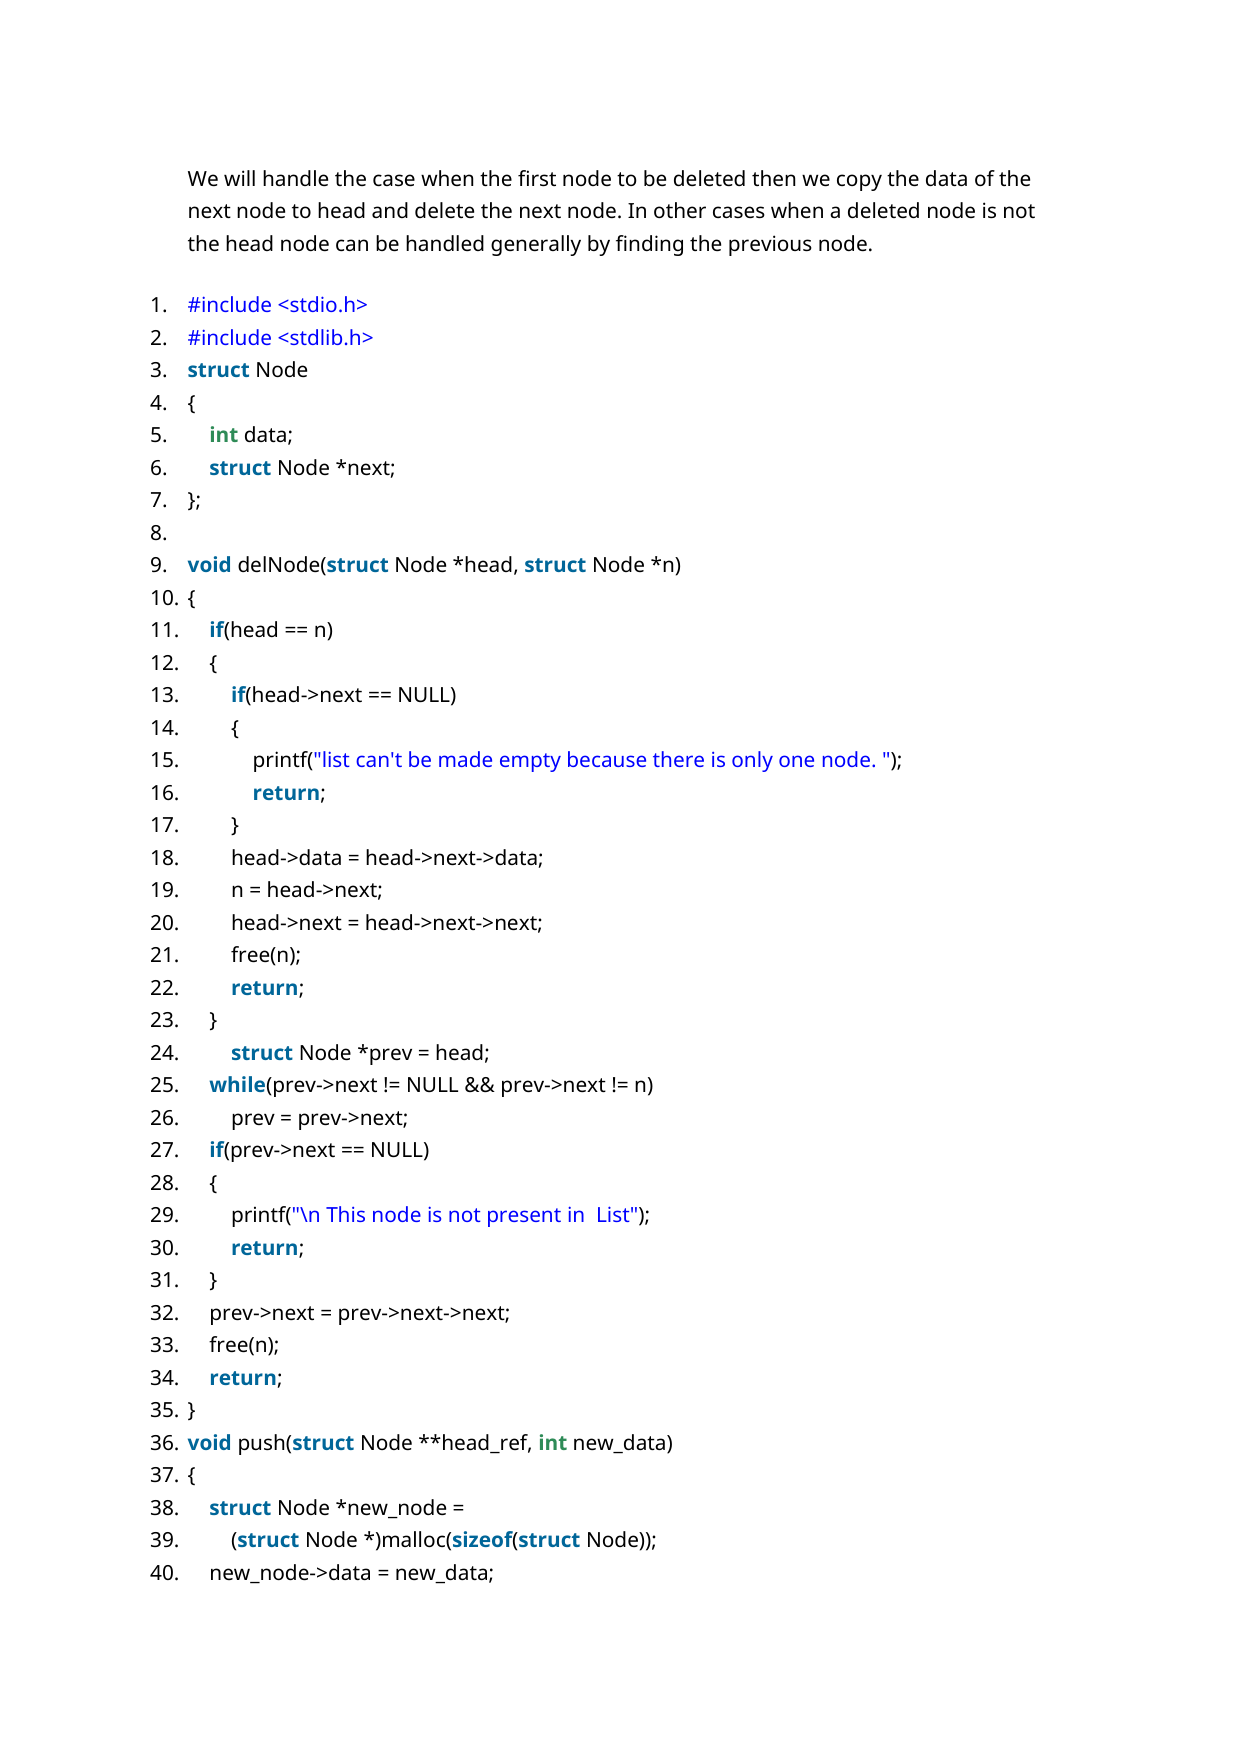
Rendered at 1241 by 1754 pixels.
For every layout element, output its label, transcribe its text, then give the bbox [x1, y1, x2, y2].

list } [150, 1394, 1053, 1426]
list { [150, 1166, 1053, 1199]
list return; [150, 971, 1053, 1004]
list n = head->next; [150, 874, 1053, 906]
list struct Node *prev = head; [150, 1036, 1053, 1069]
list void push(struct Node **head_ref, int new_data) [150, 1426, 1053, 1459]
list { [150, 1459, 1053, 1491]
list struct Node *new_node = [150, 1491, 1053, 1524]
list return; [150, 1361, 1053, 1394]
list head->data = head->next->data; [150, 841, 1053, 874]
list if(head == n) [150, 614, 1053, 646]
list new_node->data = new_data; [150, 1556, 1053, 1589]
list return; [150, 1231, 1053, 1264]
list } [150, 1264, 1053, 1296]
list prev = prev->next; [150, 1101, 1053, 1134]
list struct Node *next; [150, 451, 1053, 484]
list (struct Node *)malloc(sizeof(struct Node)); [150, 1524, 1053, 1556]
list free(n); [150, 939, 1053, 971]
list if(prev->next == NULL) [150, 1134, 1053, 1166]
list printf("list can't be made empty because there is only one node. "); [150, 744, 1053, 776]
list head->next = head->next->next; [150, 906, 1053, 939]
list free(n); [150, 1329, 1053, 1361]
list { [150, 386, 1053, 419]
list #include <stdlib.h> [150, 321, 1053, 354]
list int data; [150, 419, 1053, 451]
list return; [150, 776, 1053, 809]
text We will handle the case when the first node to be deleted then we copy the data of the next node to head and delete the next node. In other cases when a deleted node is not the head node can be handled generally by finding the previous node. [187, 162, 1053, 259]
list { [150, 581, 1053, 614]
list if(head->next == NULL) [150, 679, 1053, 711]
list prev->next = prev->next->next; [150, 1296, 1053, 1329]
list }; [150, 484, 1053, 516]
list #include <stdio.h> [150, 289, 1053, 321]
list { [150, 711, 1053, 744]
list while(prev->next != NULL && prev->next != n) [150, 1069, 1053, 1101]
list void delNode(struct Node *head, struct Node *n) [150, 549, 1053, 581]
list printf("\n This node is not present in List"); [150, 1199, 1053, 1231]
list { [150, 646, 1053, 679]
list } [150, 1004, 1053, 1036]
list struct Node [150, 354, 1053, 386]
list } [150, 809, 1053, 841]
